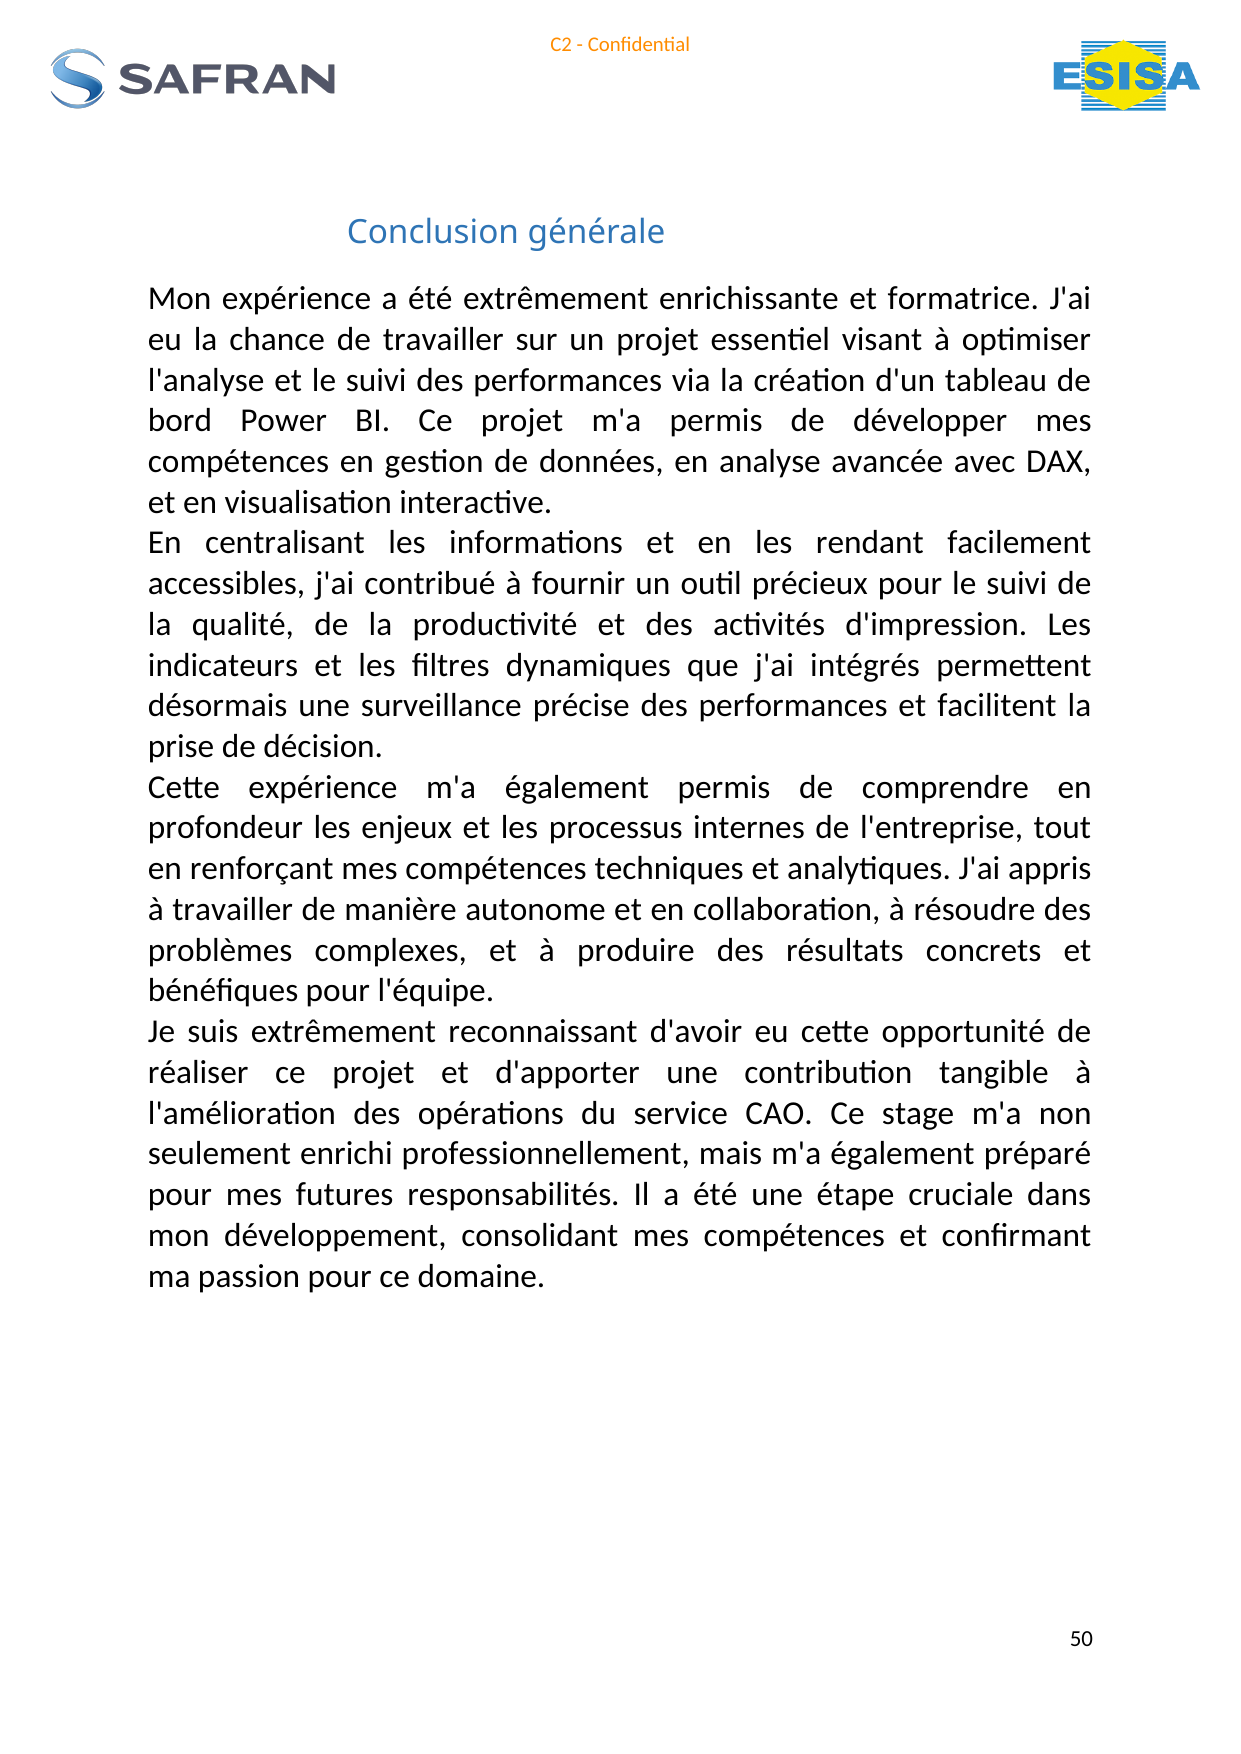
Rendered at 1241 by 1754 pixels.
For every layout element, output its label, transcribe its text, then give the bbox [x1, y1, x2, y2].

text Conclusion générale [148, 208, 1093, 254]
text En centralisant les informations et en les rendant facilement accessibles, j'ai contribué à fournir un outil précieux pour le suivi de la qualité, de la productivité et des activités d'impression. Les indicateurs et les filtres dynamiques que j'ai intégrés permettent désormais une surveillance précise des performances et facilitent la prise de décision. [148, 521, 1093, 766]
text Je suis extrêmement reconnaissant d'avoir eu cette opportunité de réaliser ce projet et d'apporter une contribution tangible à l'amélioration des opérations du service CAO. Ce stage m'a non seulement enrichi professionnellement, mais m'a également préparé pour mes futures responsabilités. Il a été une étape cruciale dans mon développement, consolidant mes compétences et confirmant ma passion pour ce domaine. [148, 1010, 1093, 1295]
picture [22, 20, 363, 137]
picture [1050, 9, 1206, 148]
text Mon expérience a été extrêmement enrichissante et formatrice. J'ai eu la chance de travailler sur un projet essentiel visant à optimiser l'analyse et le suivi des performances via la création d'un tableau de bord Power BI. Ce projet m'a permis de développer mes compétences en gestion de données, en analyse avancée avec DAX, et en visualisation interactive. [148, 277, 1093, 521]
text Cette expérience m'a également permis de comprendre en profondeur les enjeux et les processus internes de l'entreprise, tout en renforçant mes compétences techniques et analytiques. J'ai appris à travailler de manière autonome et en collaboration, à résoudre des problèmes complexes, et à produire des résultats concrets et bénéfiques pour l'équipe. [148, 766, 1093, 1010]
